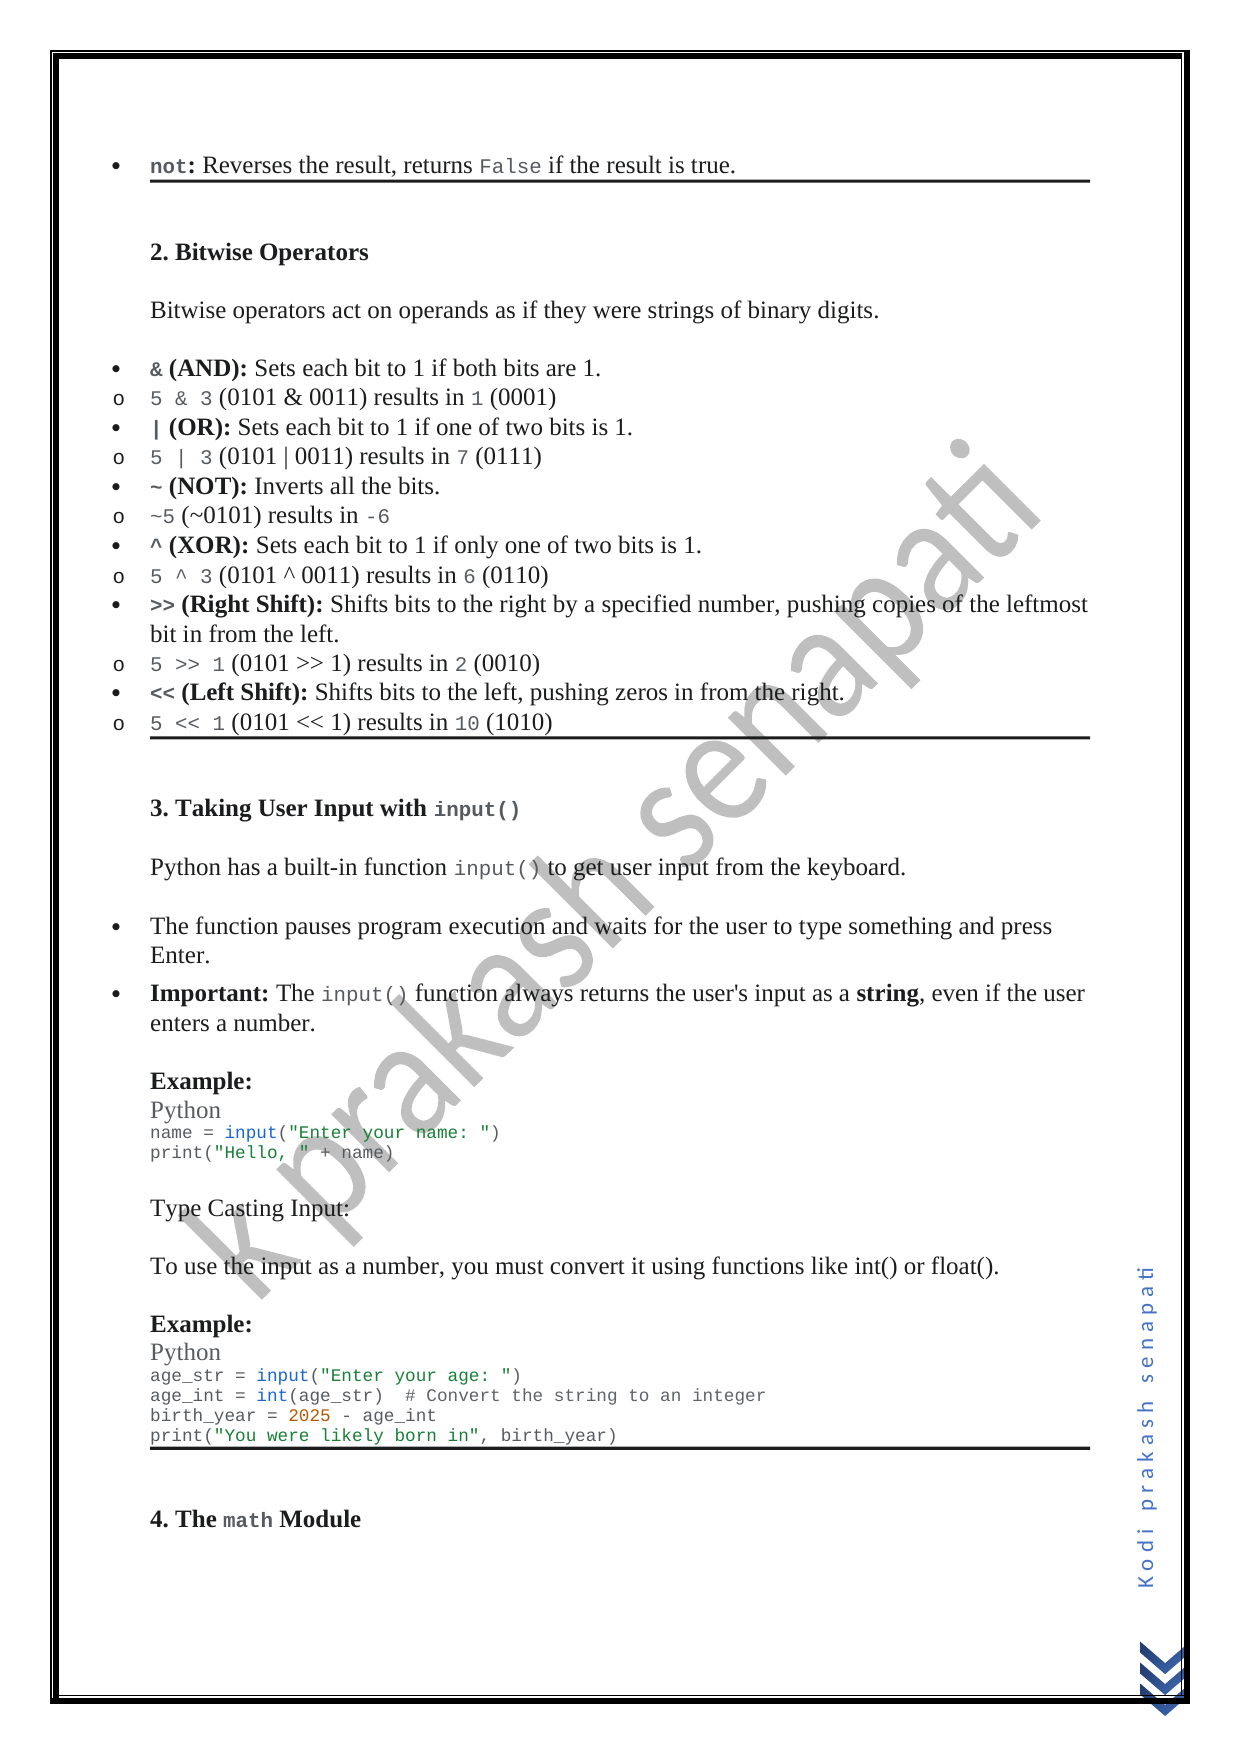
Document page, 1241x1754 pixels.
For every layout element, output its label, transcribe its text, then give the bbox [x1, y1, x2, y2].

text To use the input as a number, you must convert it using functions like int() or float(). [150, 1251, 1090, 1279]
text 2. Bitwise Operators [150, 237, 1090, 266]
list 5 | 3 (0101 | 0011) results in 7 (0111) [112, 441, 1090, 471]
list Important: The input() function always returns the user's input as a string, even if the user enters a number. [112, 978, 1090, 1037]
text 4. The math Module [150, 1504, 1090, 1533]
list ~5 (~0101) results in -6 [112, 501, 1090, 530]
list << (Left Shift): Shifts bits to the left, pushing zeros in from the right. [112, 677, 1090, 707]
text Example: [150, 1309, 1090, 1337]
text Python [150, 1095, 1090, 1123]
text print("You were likely born in", birth_year) [150, 1427, 1090, 1446]
list & (AND): Sets each bit to 1 if both bits are 1. [112, 353, 1090, 382]
text Python [150, 1337, 1090, 1366]
text Bitwise operators act on operands as if they were strings of binary digits. [150, 295, 1090, 323]
text name = input("Enter your name: ") [150, 1123, 1090, 1144]
list | (OR): Sets each bit to 1 if one of two bits is 1. [112, 412, 1090, 441]
text Type Casting Input: [150, 1193, 1090, 1222]
list ~ (NOT): Inverts all the bits. [112, 471, 1090, 501]
list The function pauses program execution and waits for the user to type something and press Enter. [112, 911, 1090, 968]
text Example: [150, 1066, 1090, 1095]
text Python has a built-in function input() to get user input from the keyboard. [150, 852, 1090, 882]
list 5 & 3 (0101 & 0011) results in 1 (0001) [112, 382, 1090, 412]
list 5 >> 1 (0101 >> 1) results in 2 (0010) [112, 648, 1090, 677]
list ^ (XOR): Sets each bit to 1 if only one of two bits is 1. [112, 530, 1090, 560]
text age_str = input("Enter your age: ") [150, 1366, 1090, 1386]
text age_int = int(age_str) # Convert the string to an integer [150, 1386, 1090, 1406]
list not: Reverses the result, returns False if the result is true. [112, 150, 1090, 179]
list 5 ^ 3 (0101 ^ 0011) results in 6 (0110) [112, 560, 1090, 589]
text birth_year = 2025 - age_int [150, 1406, 1090, 1427]
list >> (Right Shift): Shifts bits to the right by a specified number, pushing copies of the leftmost bit in from the left. [112, 589, 1090, 648]
text print("Hello, " + name) [150, 1144, 1090, 1164]
list 5 << 1 (0101 << 1) results in 10 (1010) [112, 707, 1090, 736]
text 3. Taking User Input with input() [150, 793, 1090, 823]
